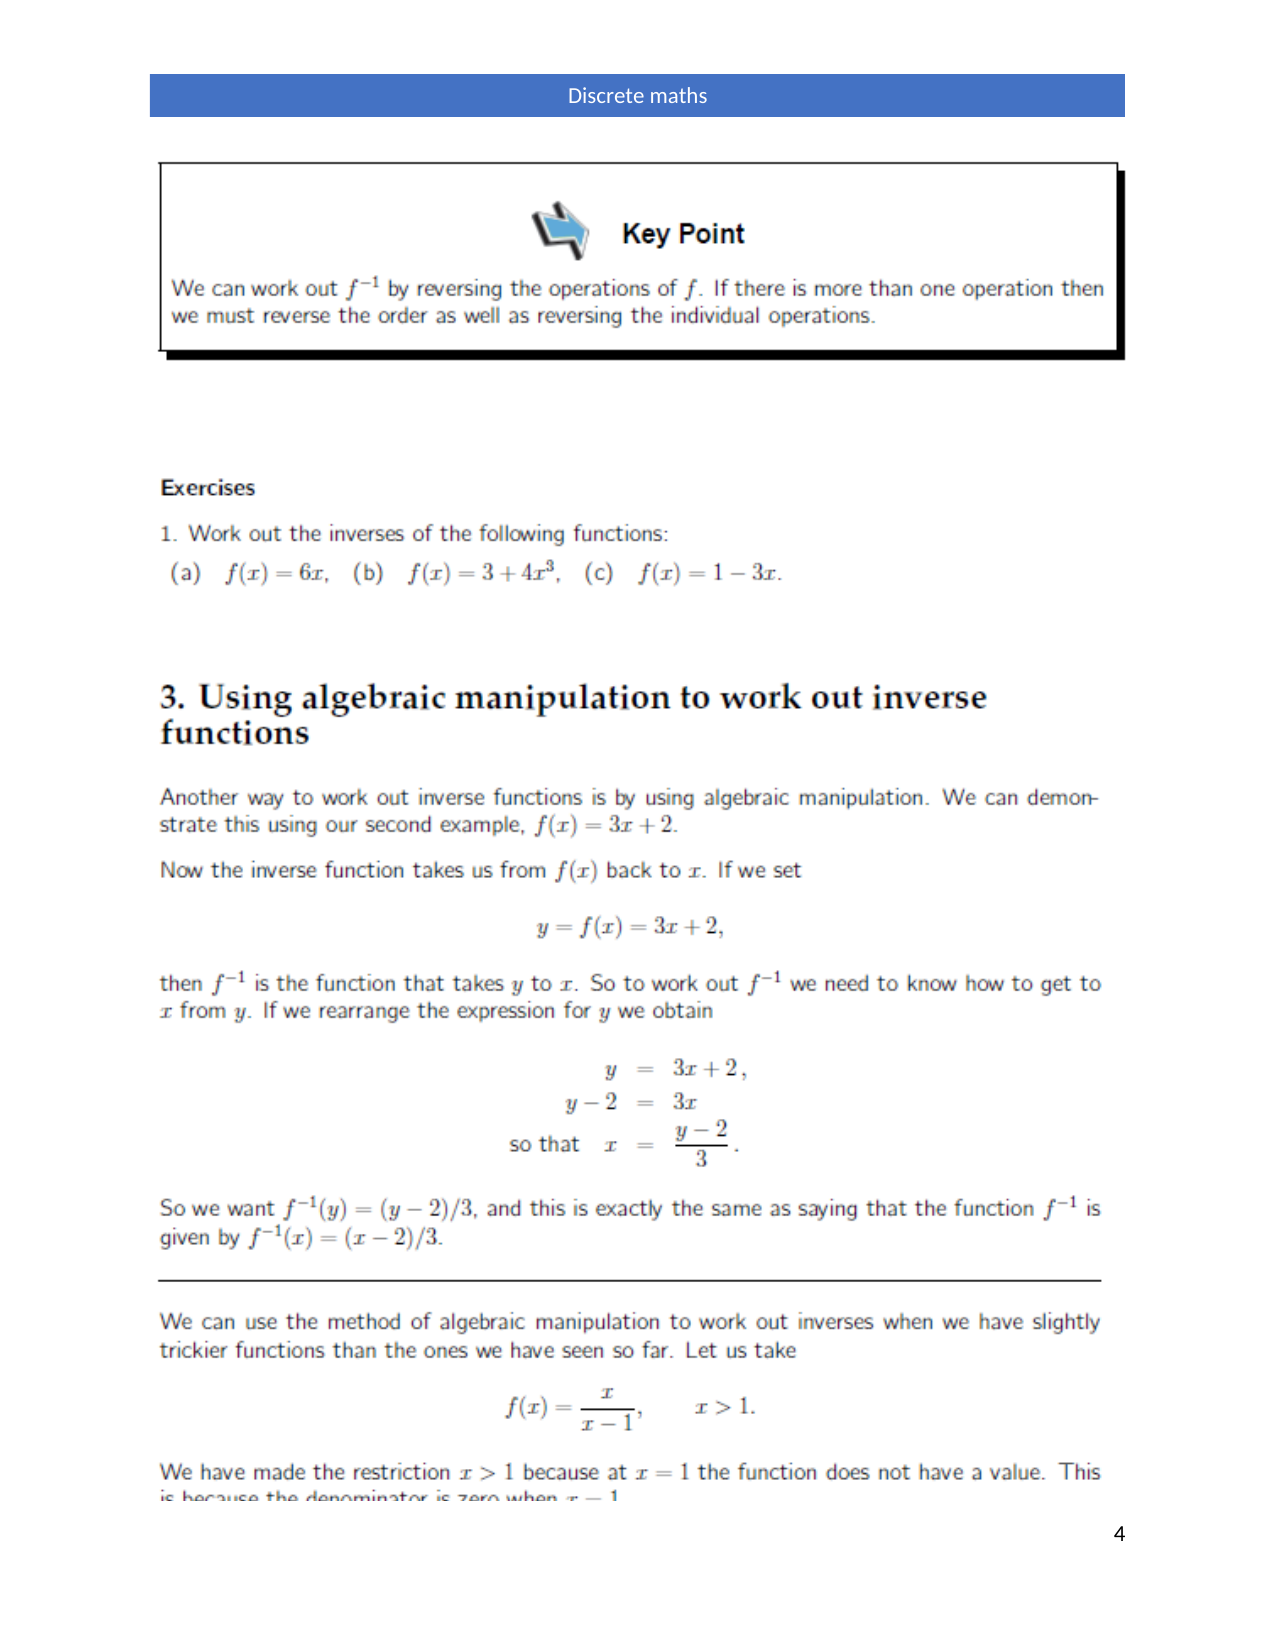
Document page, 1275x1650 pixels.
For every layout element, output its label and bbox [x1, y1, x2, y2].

picture [150, 150, 1149, 1501]
